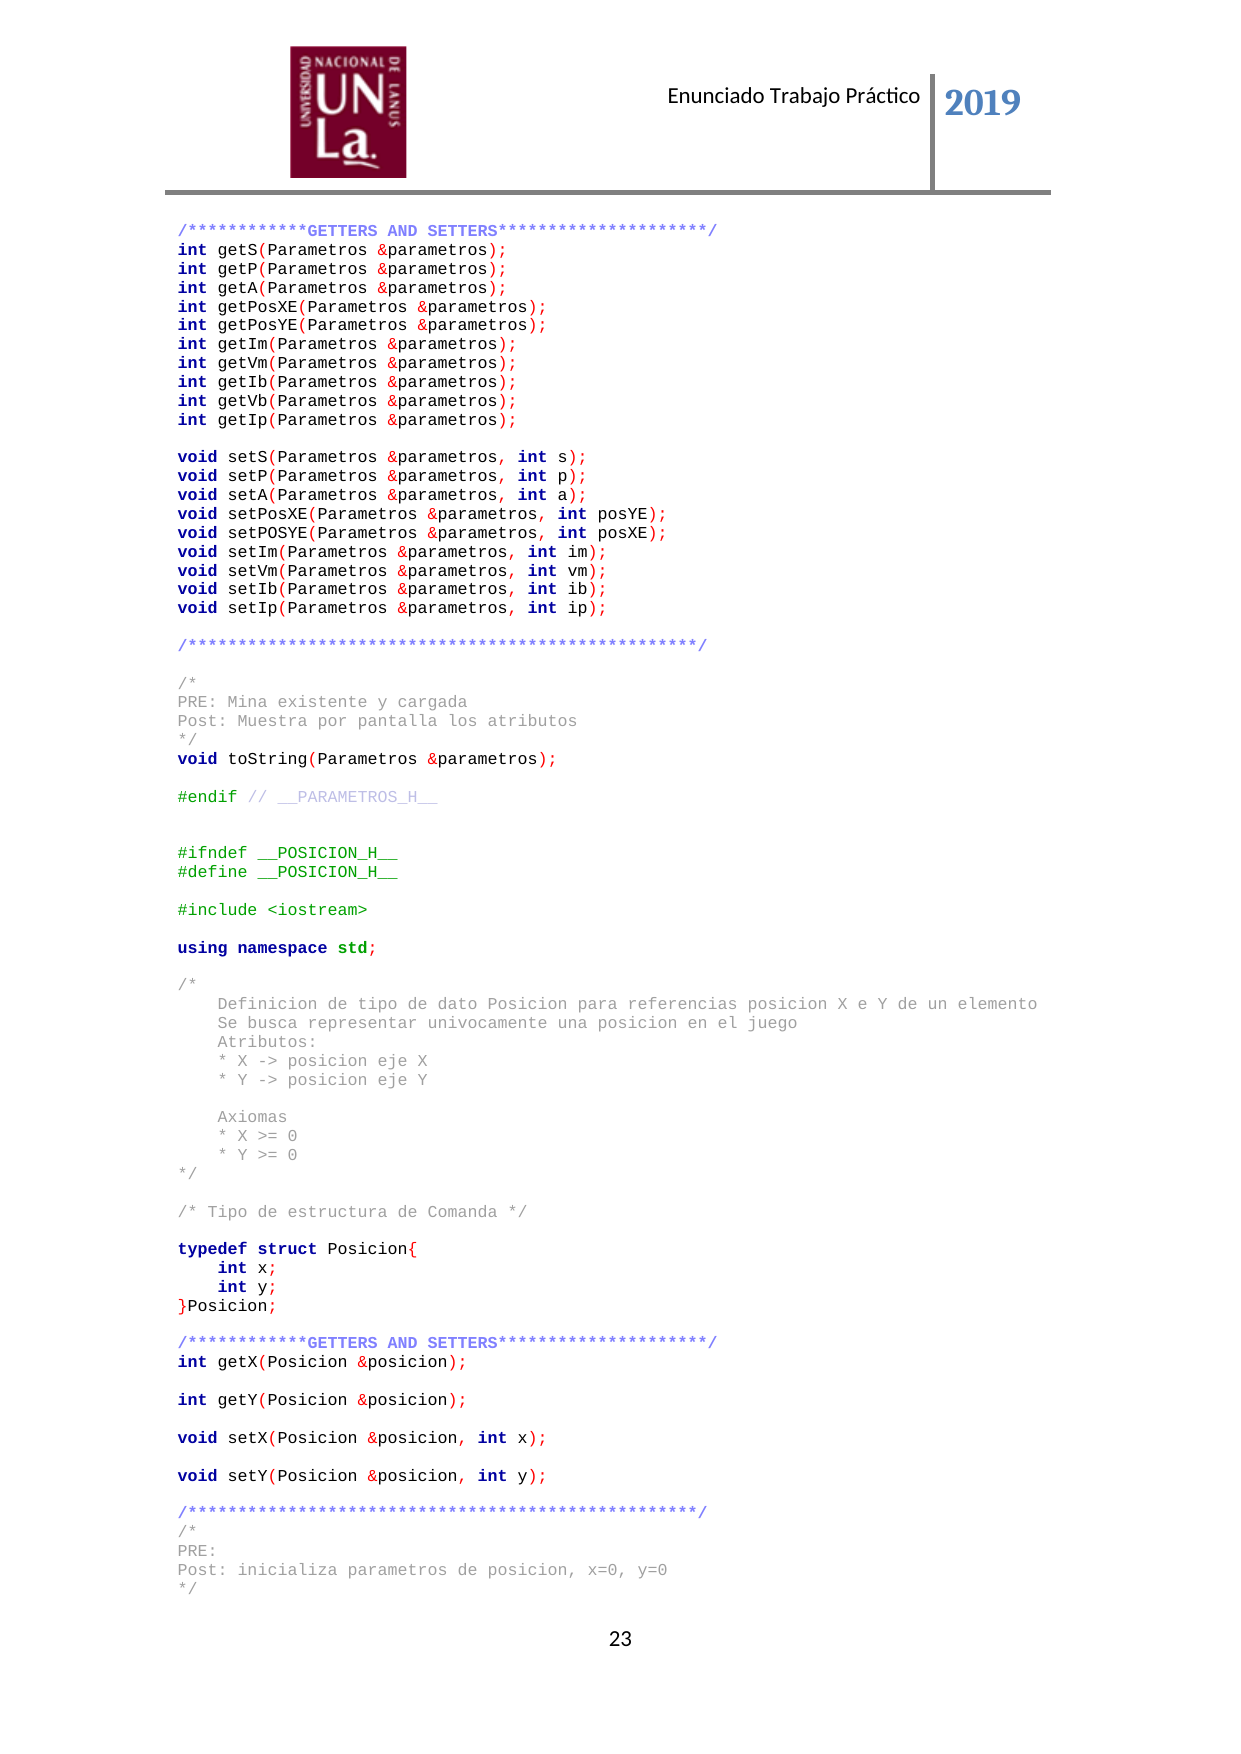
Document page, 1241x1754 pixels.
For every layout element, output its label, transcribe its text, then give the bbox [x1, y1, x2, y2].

text Axiomas [177, 1109, 1063, 1128]
text void setS(Parametros &parametros, int s); [177, 449, 1063, 468]
text Atributos: [177, 1033, 1063, 1052]
text /************GETTERS AND SETTERS*********************/ [177, 1335, 1063, 1354]
text void setIm(Parametros &parametros, int im); [177, 543, 1063, 562]
text /* Tipo de estructura de Comanda */ [177, 1203, 1063, 1222]
text Definicion de tipo de dato Posicion para referencias posicion X e Y de un elemento [177, 996, 1063, 1014]
text * X >= 0 [177, 1128, 1063, 1147]
text int getIb(Parametros &parametros); [177, 373, 1063, 392]
picture [289, 45, 407, 178]
text using namespace std; [177, 939, 1063, 958]
text #ifndef __POSICION_H__ [177, 845, 1063, 864]
text #include <iostream> [177, 901, 1063, 920]
text int getPosXE(Parametros &parametros); [177, 298, 1063, 317]
text }Posicion; [177, 1297, 1063, 1316]
text int getVm(Parametros &parametros); [177, 355, 1063, 373]
text * Y -> posicion eje Y [177, 1071, 1063, 1090]
text void setP(Parametros &parametros, int p); [177, 468, 1063, 487]
text void setPOSYE(Parametros &parametros, int posXE); [177, 524, 1063, 543]
text int x; [177, 1260, 1063, 1278]
text void setIp(Parametros &parametros, int ip); [177, 600, 1063, 619]
text int getIm(Parametros &parametros); [177, 336, 1063, 355]
text #endif // __PARAMETROS_H__ [177, 788, 1063, 807]
text * Y >= 0 [177, 1147, 1063, 1165]
text int getIp(Parametros &parametros); [177, 411, 1063, 430]
text typedef struct Posicion{ [177, 1241, 1063, 1260]
text */ [177, 732, 1063, 751]
text void setIb(Parametros &parametros, int ib); [177, 581, 1063, 600]
text int getA(Parametros &parametros); [177, 279, 1063, 298]
text #define __POSICION_H__ [177, 864, 1063, 883]
text /************GETTERS AND SETTERS*********************/ [177, 223, 1063, 242]
text void setA(Parametros &parametros, int a); [177, 487, 1063, 506]
text int getX(Posicion &posicion); [177, 1354, 1063, 1373]
text */ [177, 1165, 1063, 1184]
text * X -> posicion eje X [177, 1052, 1063, 1071]
text /* [177, 675, 1063, 694]
text /* [177, 977, 1063, 996]
text PRE: [177, 1542, 1063, 1561]
text int y; [177, 1278, 1063, 1297]
text int getP(Parametros &parametros); [177, 260, 1063, 279]
text /***************************************************/ [177, 637, 1063, 656]
text void setX(Posicion &posicion, int x); [177, 1429, 1063, 1448]
text int getY(Posicion &posicion); [177, 1392, 1063, 1411]
text /***************************************************/ [177, 1505, 1063, 1524]
text /* [177, 1524, 1063, 1542]
text void setY(Posicion &posicion, int y); [177, 1467, 1063, 1486]
text int getPosYE(Parametros &parametros); [177, 317, 1063, 336]
text Post: Muestra por pantalla los atributos [177, 713, 1063, 732]
text void toString(Parametros &parametros); [177, 751, 1063, 769]
text int getVb(Parametros &parametros); [177, 392, 1063, 411]
text Se busca representar univocamente una posicion en el juego [177, 1014, 1063, 1033]
text int getS(Parametros &parametros); [177, 242, 1063, 260]
text void setPosXE(Parametros &parametros, int posYE); [177, 506, 1063, 524]
text */ [177, 1580, 1063, 1599]
text void setVm(Parametros &parametros, int vm); [177, 562, 1063, 581]
text PRE: Mina existente y cargada [177, 694, 1063, 713]
text Post: inicializa parametros de posicion, x=0, y=0 [177, 1561, 1063, 1580]
